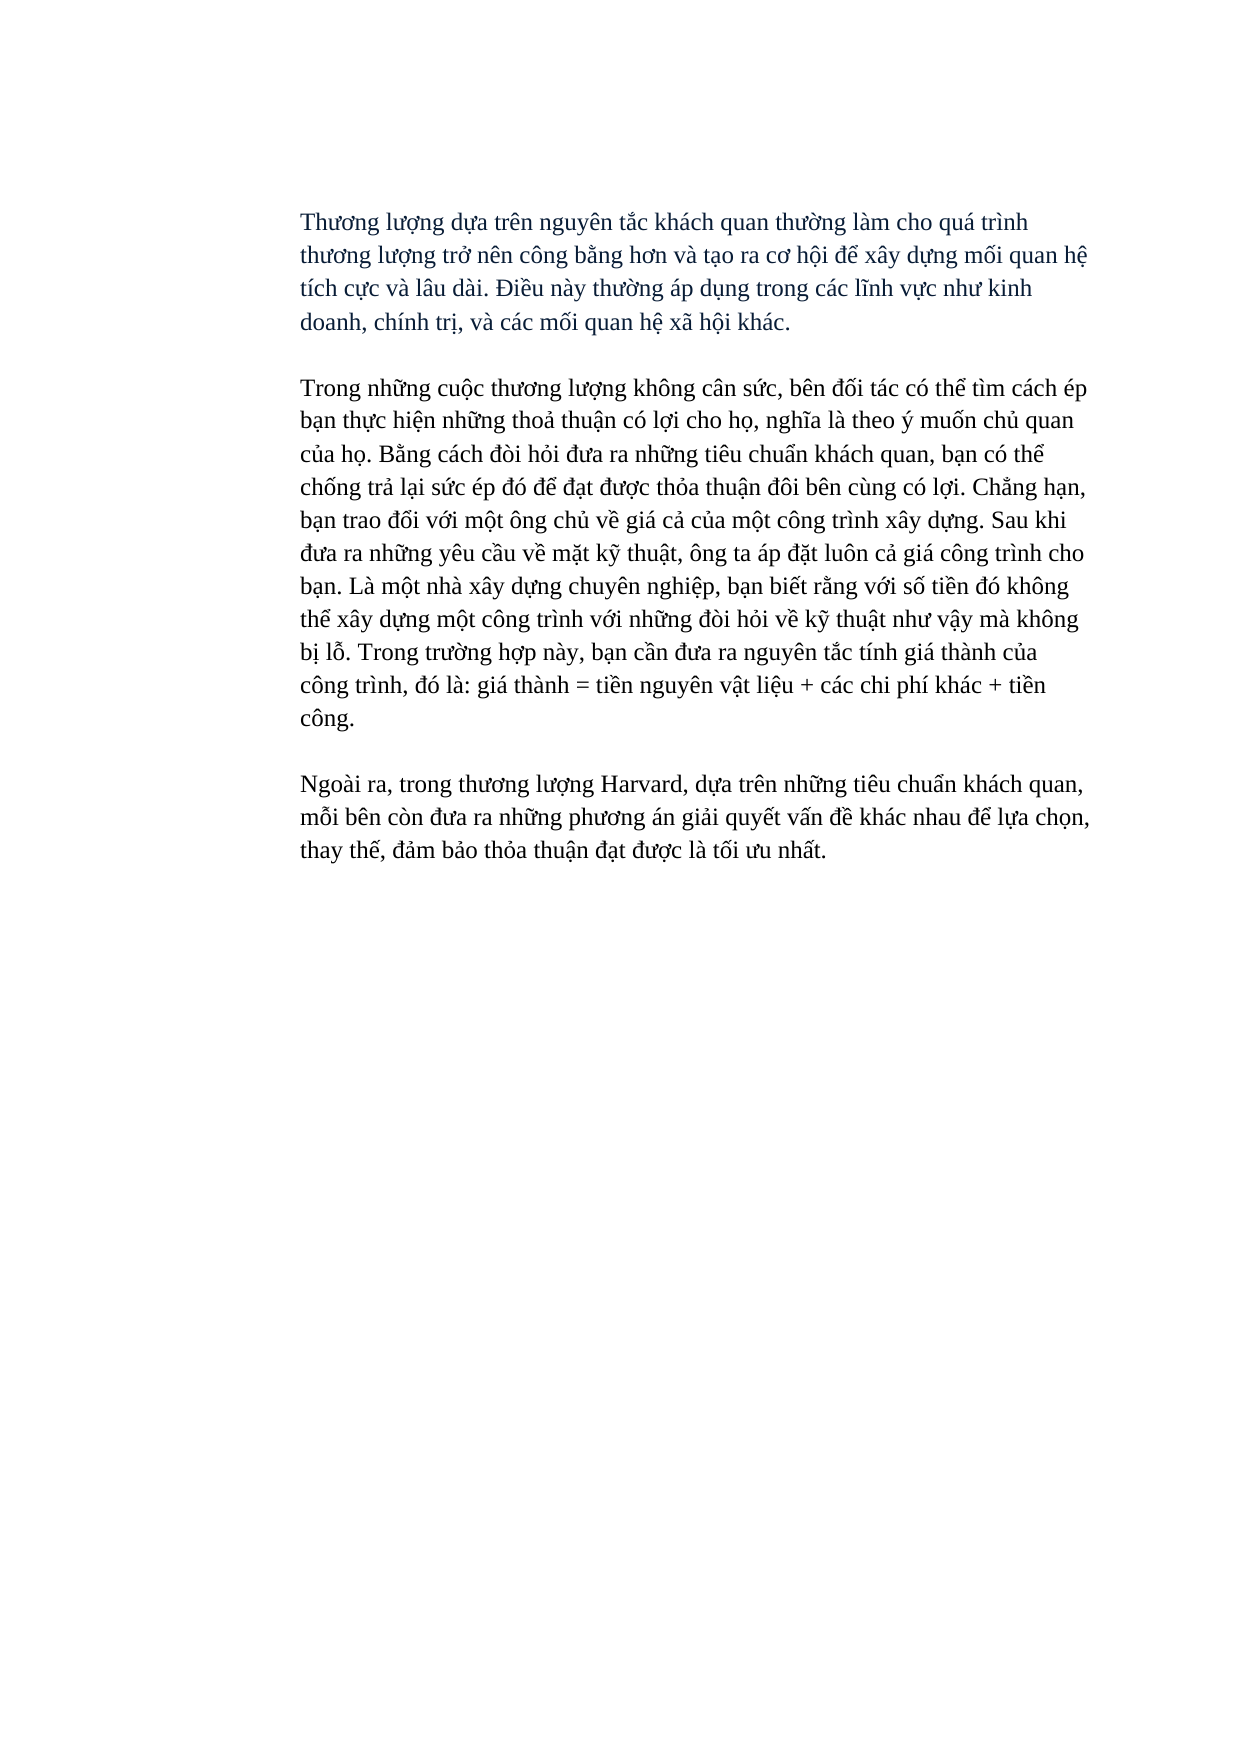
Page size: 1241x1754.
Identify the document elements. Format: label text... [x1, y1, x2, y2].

text Thương lượng dựa trên nguyên tắc khách quan thường làm cho quá trình thương lượng trở nên công bằng hơn và tạo ra cơ hội để xây dựng mối quan hệ tích cực và lâu dài. Điều này thường áp dụng trong các lĩnh vực như kinh doanh, chính trị, và các mối quan hệ xã hội khác. [300, 207, 1090, 335]
text Ngoài ra, trong thương lượng Harvard, dựa trên những tiêu chuẩn khách quan, mỗi bên còn đưa ra những phương án giải quyết vấn đề khác nhau để lựa chọn, thay thế, đảm bảo thỏa thuận đạt được là tối ưu nhất. [300, 769, 1090, 864]
text Trong những cuộc thương lượng không cân sức, bên đối tác có thể tìm cách ép bạn thực hiện những thoả thuận có lợi cho họ, nghĩa là theo ý muốn chủ quan của họ. Bằng cách đòi hỏi đưa ra những tiêu chuẩn khách quan, bạn có thể chống trả lại sức ép đó để đạt được thỏa thuận đôi bên cùng có lợi. Chẳng hạn, bạn trao đổi với một ông chủ về giá cả của một công trình xây dựng. Sau khi đưa ra những yêu cầu về mặt kỹ thuật, ông ta áp đặt luôn cả giá công trình cho bạn. Là một nhà xây dựng chuyên nghiệp, bạn biết rằng với số tiền đó không thể xây dựng một công trình với những đòi hỏi về kỹ thuật như vậy mà không bị lỗ. Trong trường hợp này, bạn cần đưa ra nguyên tắc tính giá thành của công trình, đó là: giá thành = tiền nguyên vật liệu + các chi phí khác + tiền công. [300, 373, 1090, 732]
